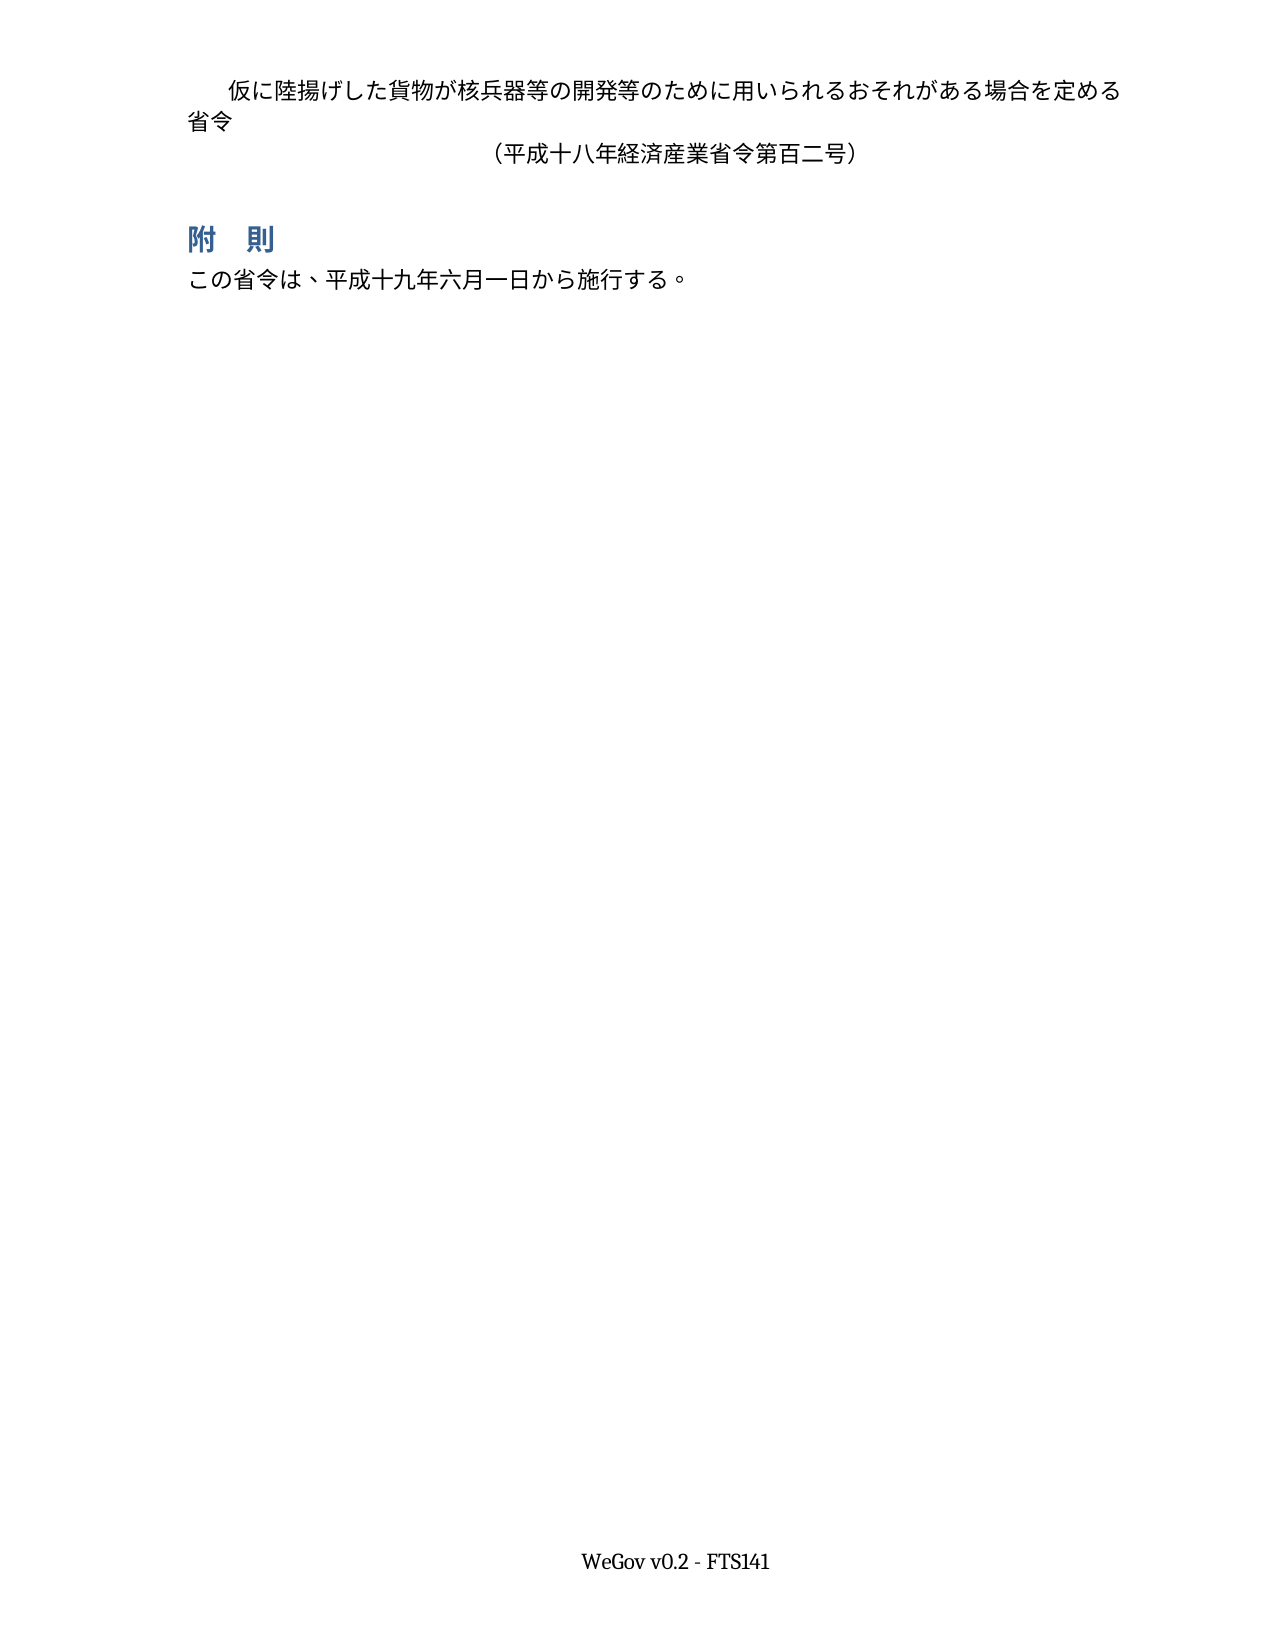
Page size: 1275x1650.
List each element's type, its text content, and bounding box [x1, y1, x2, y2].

subtitle 附 則 [187, 219, 1087, 258]
text この省令は、平成十九年六月一日から施行する。 [187, 264, 1087, 296]
